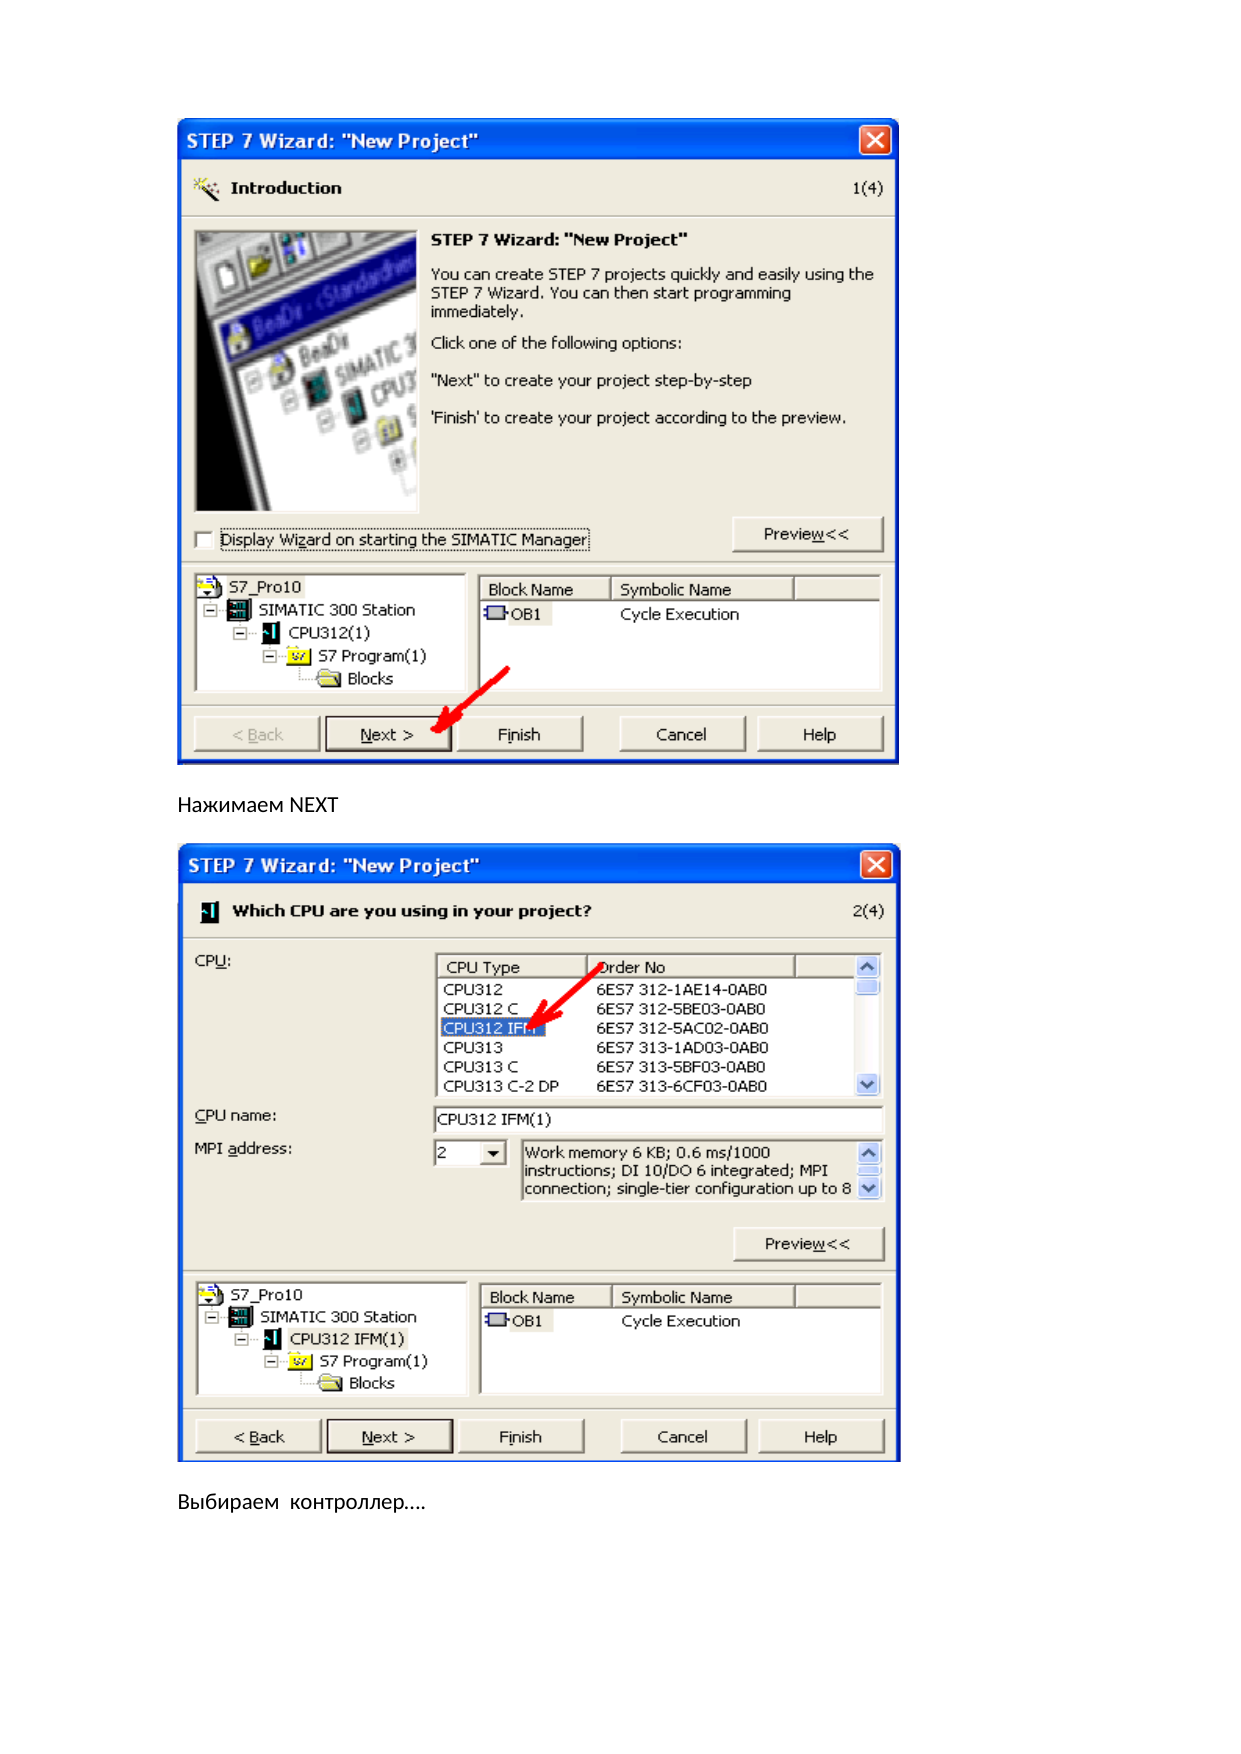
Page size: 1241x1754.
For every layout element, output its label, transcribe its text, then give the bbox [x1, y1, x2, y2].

picture [177, 843, 901, 1462]
picture [177, 118, 899, 765]
text Выбираем контроллер…. [177, 1487, 1152, 1515]
text Нажимаем NEXT [177, 790, 1152, 818]
